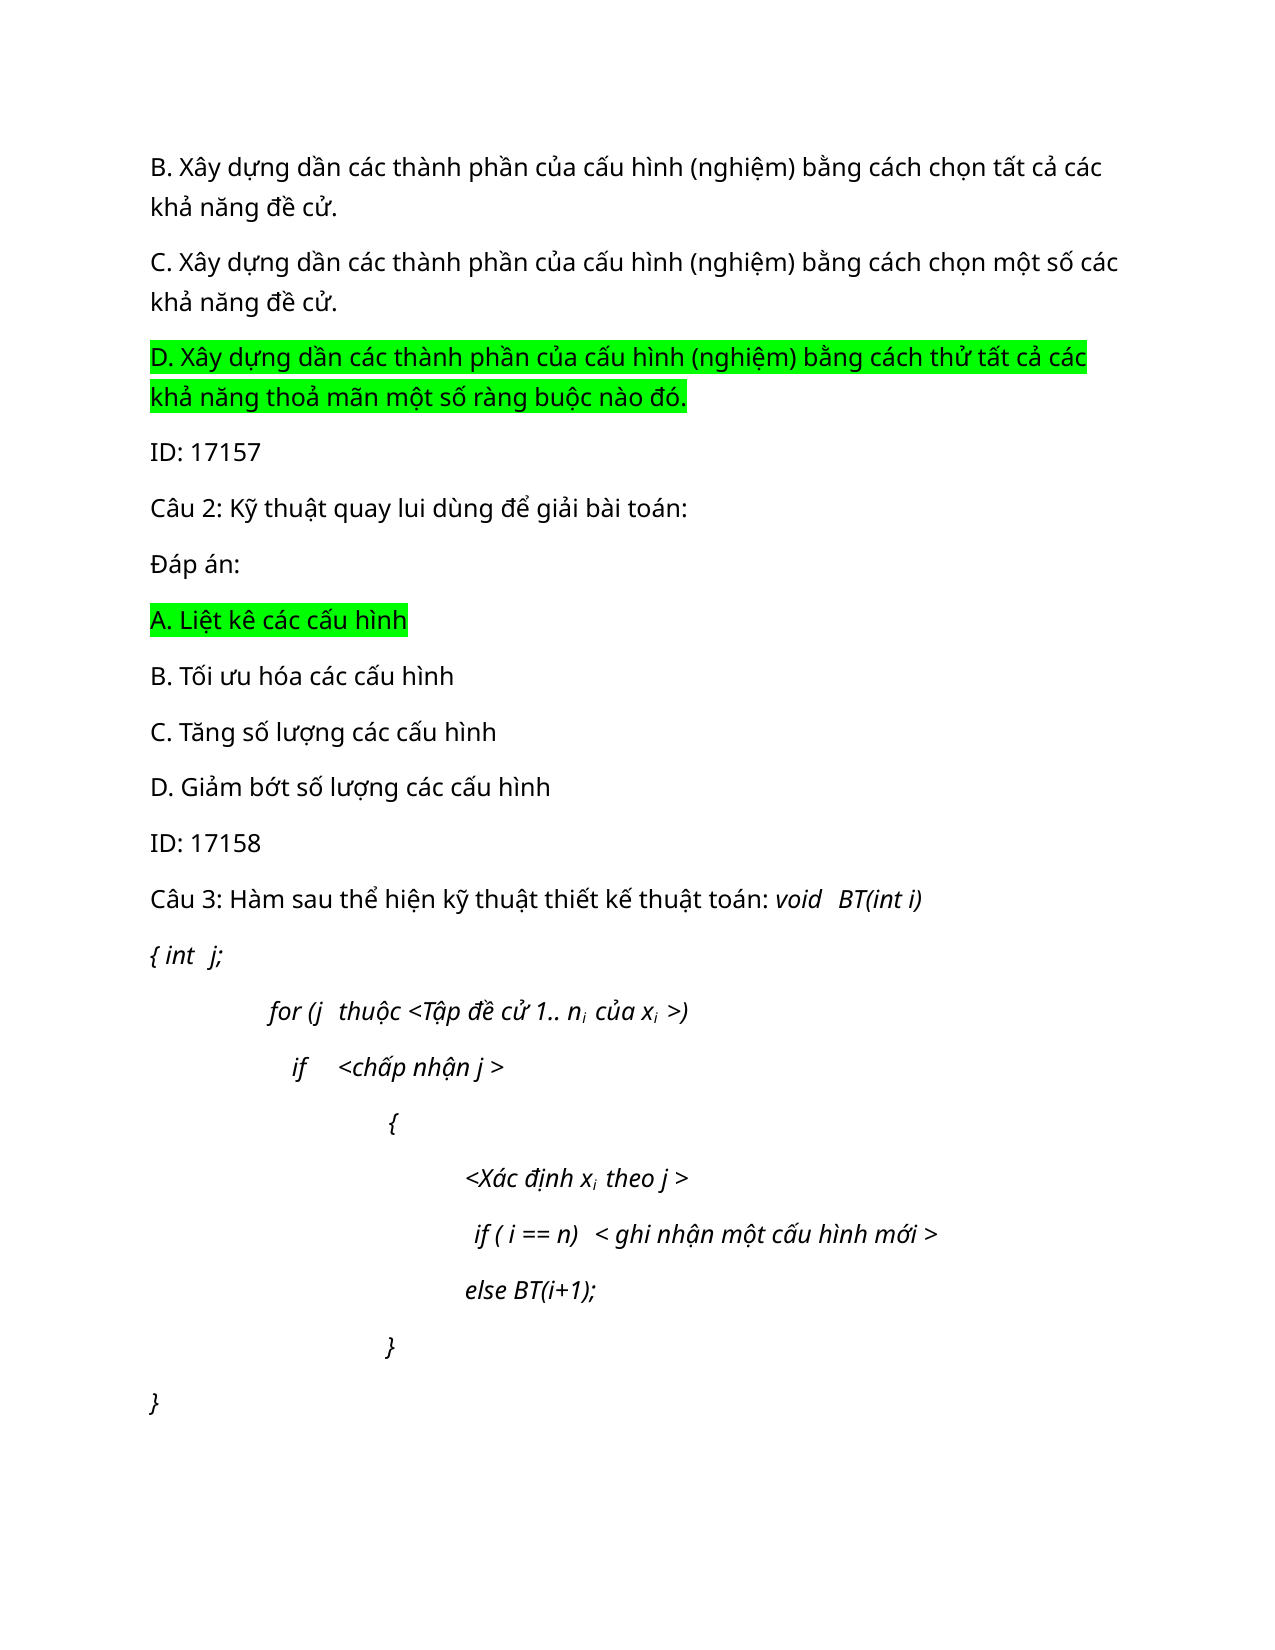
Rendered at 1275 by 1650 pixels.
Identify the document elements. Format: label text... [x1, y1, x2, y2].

text else BT(i+1); [150, 1272, 1125, 1307]
text for (j thuộc <Tập đề cử 1.. ni của xi >) [150, 993, 1125, 1027]
text if <chấp nhận j > [150, 1049, 1125, 1083]
text Đáp án: [150, 547, 1125, 581]
text { int j; [150, 937, 1125, 972]
text C. Tăng số lượng các cấu hình [150, 714, 1125, 748]
text B. Xây dựng dần các thành phần của cấu hình (nghiệm) bằng cách chọn tất cả các khả năng đề cử. [150, 150, 1125, 223]
text ID: 17158 [150, 826, 1125, 860]
text } [150, 1384, 1125, 1418]
text A. Liệt kê các cấu hình [150, 602, 1125, 637]
text C. Xây dựng dần các thành phần của cấu hình (nghiệm) bằng cách chọn một số các khả năng đề cử. [150, 245, 1125, 318]
text } [150, 1328, 1125, 1362]
text ID: 17157 [150, 435, 1125, 469]
text D. Xây dựng dần các thành phần của cấu hình (nghiệm) bằng cách thử tất cả các khả năng thoả mãn một số ràng buộc nào đó. [150, 340, 1125, 413]
text { [150, 1105, 1125, 1139]
text Câu 2: Kỹ thuật quay lui dùng để giải bài toán: [150, 491, 1125, 525]
text <Xác định xi theo j > [150, 1161, 1125, 1195]
text D. Giảm bớt số lượng các cấu hình [150, 770, 1125, 804]
text B. Tối ưu hóa các cấu hình [150, 658, 1125, 692]
text if ( i == n) < ghi nhận một cấu hình mới > [150, 1217, 1125, 1251]
text Câu 3: Hàm sau thể hiện kỹ thuật thiết kế thuật toán: void BT(int i) [150, 882, 1125, 916]
